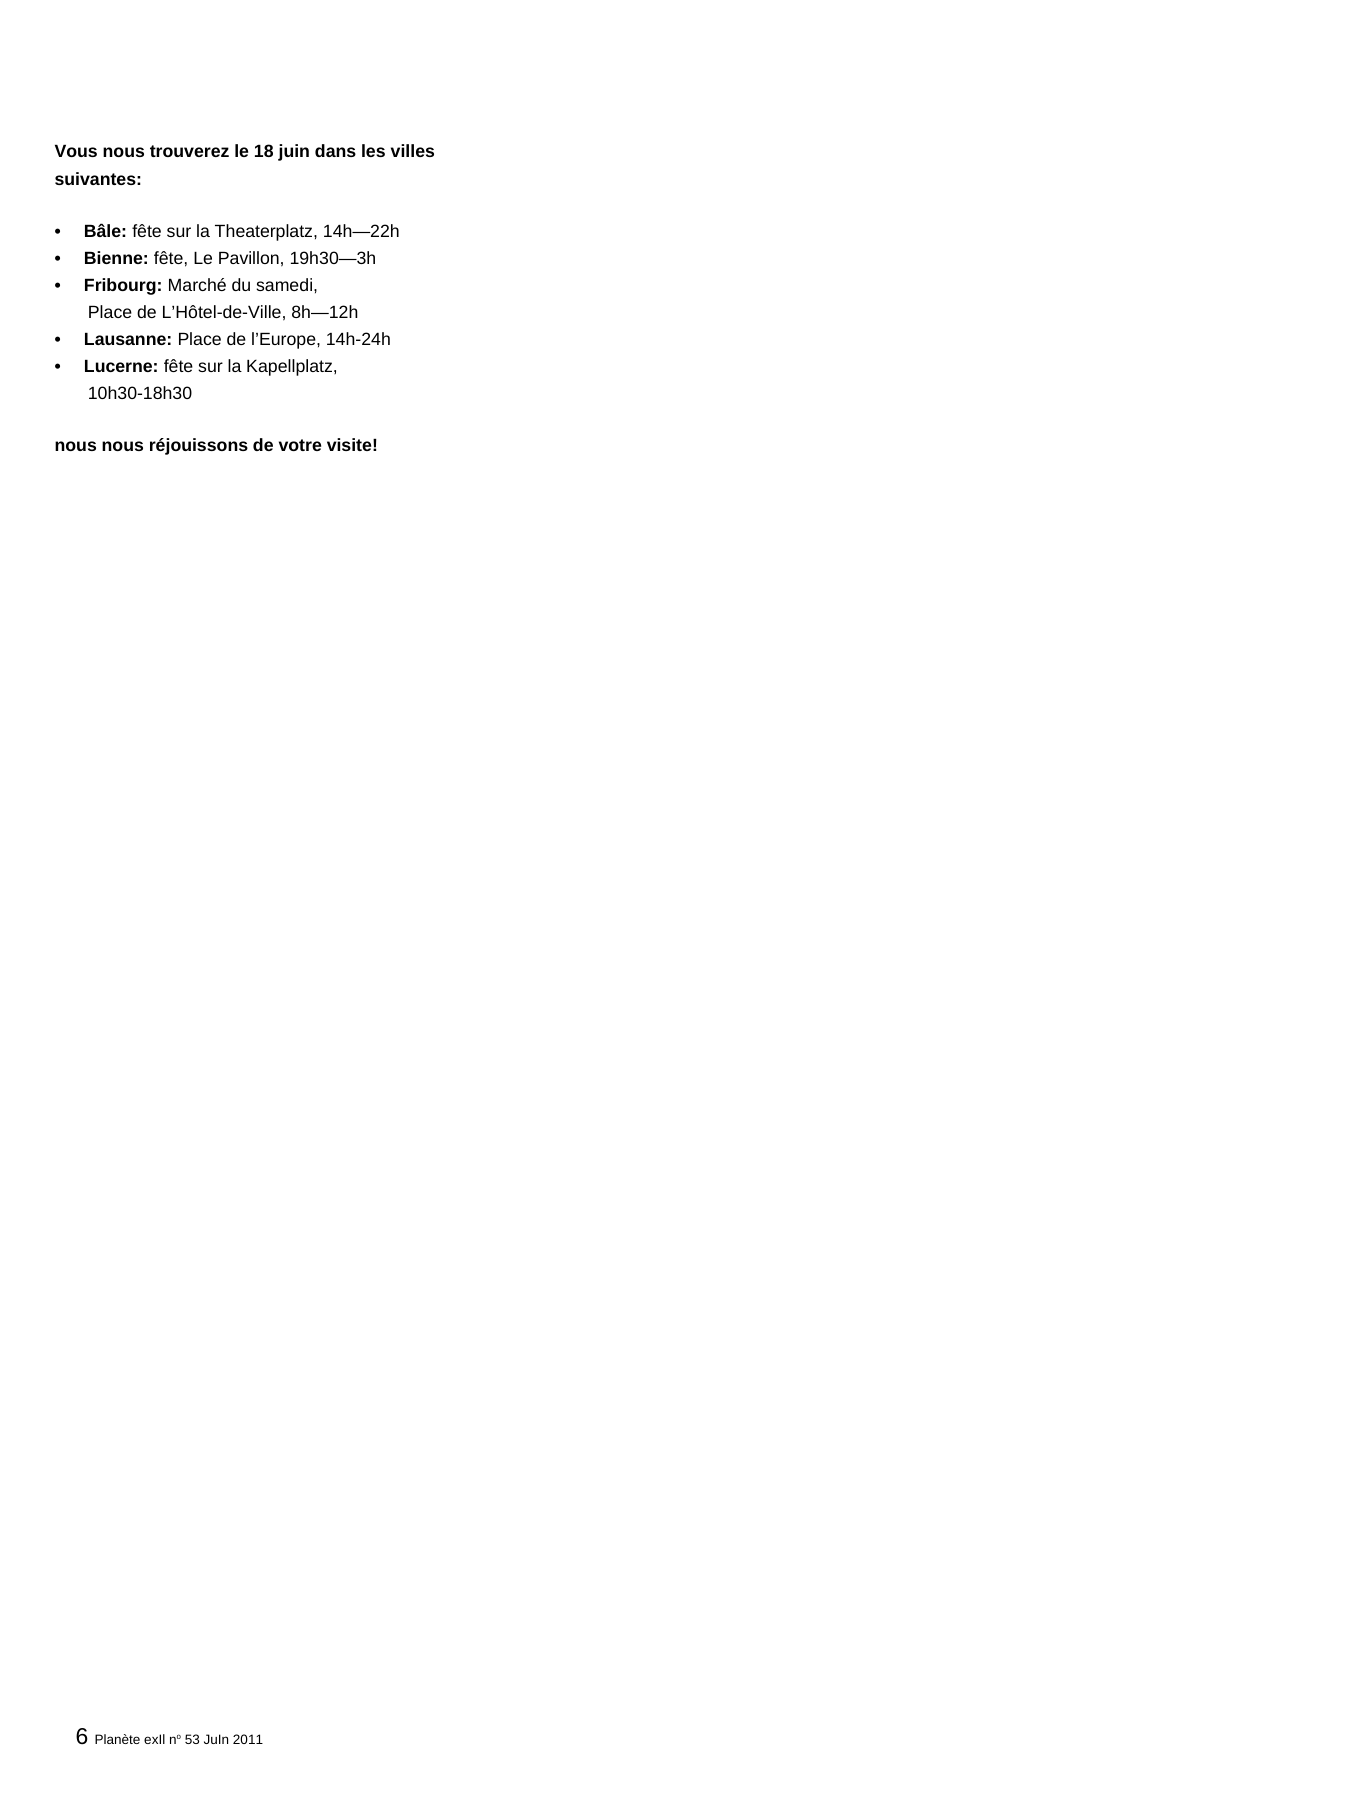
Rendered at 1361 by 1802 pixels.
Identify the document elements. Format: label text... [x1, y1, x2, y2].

text Vous nous trouverez le 18 juin dans les villes suivantes: [54, 141, 457, 189]
list Lausanne: Place de l’Europe, 14h-24h [54, 329, 457, 349]
list Lucerne: fête sur la Kapellplatz, [54, 356, 457, 376]
list Fribourg: Marché du samedi, [54, 274, 457, 295]
text 10h30-18h30 [54, 383, 457, 403]
list Bâle: fête sur la Theaterplatz, 14h—22h [54, 220, 457, 241]
list Bienne: fête, Le Pavillon, 19h30—3h [54, 247, 457, 268]
text Place de L’Hôtel-de-Ville, 8h—12h [54, 302, 457, 322]
text nous nous réjouissons de votre visite! [54, 435, 457, 455]
